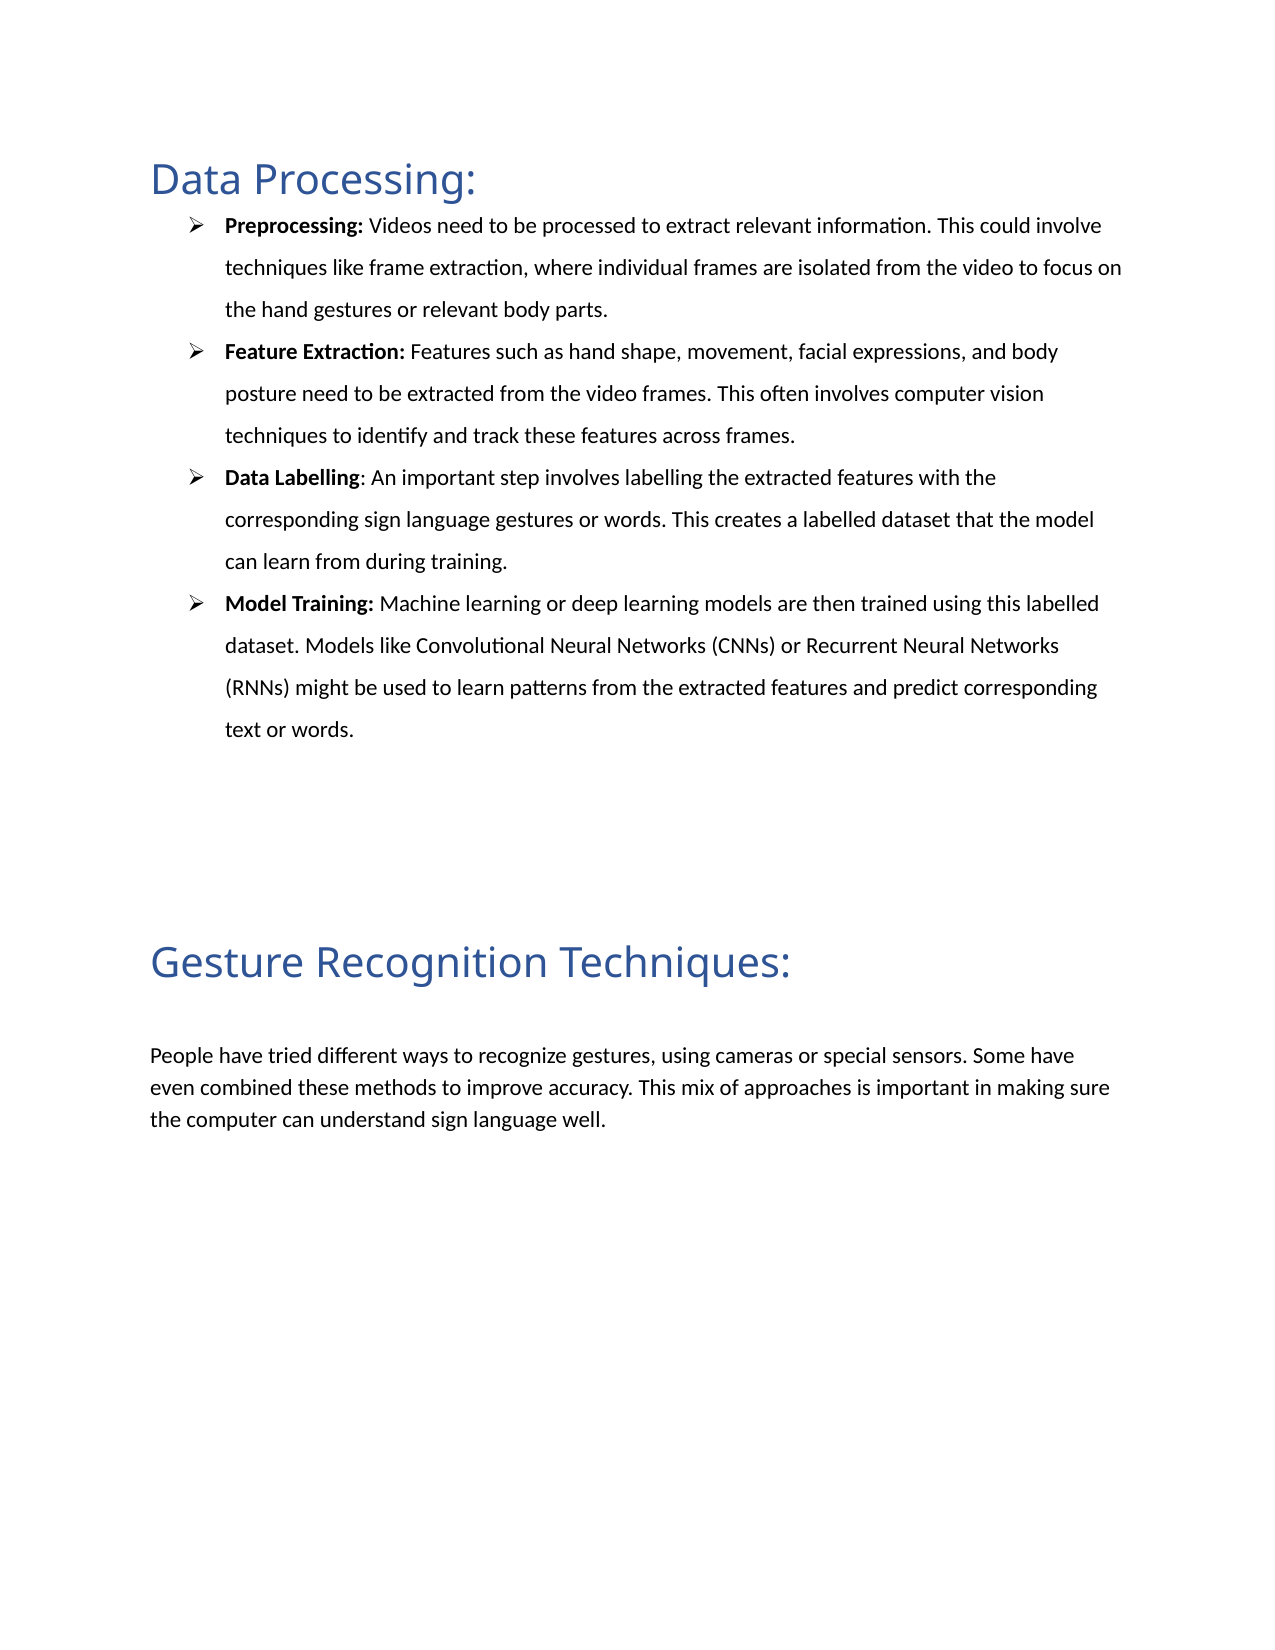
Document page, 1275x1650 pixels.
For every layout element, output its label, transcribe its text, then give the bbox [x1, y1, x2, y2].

subtitle Gesture Recognition Techniques: [150, 933, 1125, 989]
list Data Labelling: An important step involves labelling the extracted features with the corresponding sign language gestures or words. This creates a labelled dataset that the model can learn from during training. [187, 463, 1125, 575]
list Preprocessing: Videos need to be processed to extract relevant information. This could involve techniques like frame extraction, where individual frames are isolated from the video to focus on the hand gestures or relevant body parts. [187, 211, 1125, 323]
list Model Training: Machine learning or deep learning models are then trained using this labelled dataset. Models like Convolutional Neural Networks (CNNs) or Recurrent Neural Networks (RNNs) might be used to learn patterns from the extracted features and predict corresponding text or words. [187, 589, 1125, 743]
subtitle Data Processing: [150, 150, 1125, 207]
list Feature Extraction: Features such as hand shape, movement, facial expressions, and body posture need to be extracted from the video frames. This often involves computer vision techniques to identify and track these features across frames. [187, 337, 1125, 449]
text People have tried different ways to recognize gestures, using cameras or special sensors. Some have even combined these methods to improve accuracy. This mix of approaches is important in making sure the computer can understand sign language well. [150, 1041, 1125, 1133]
